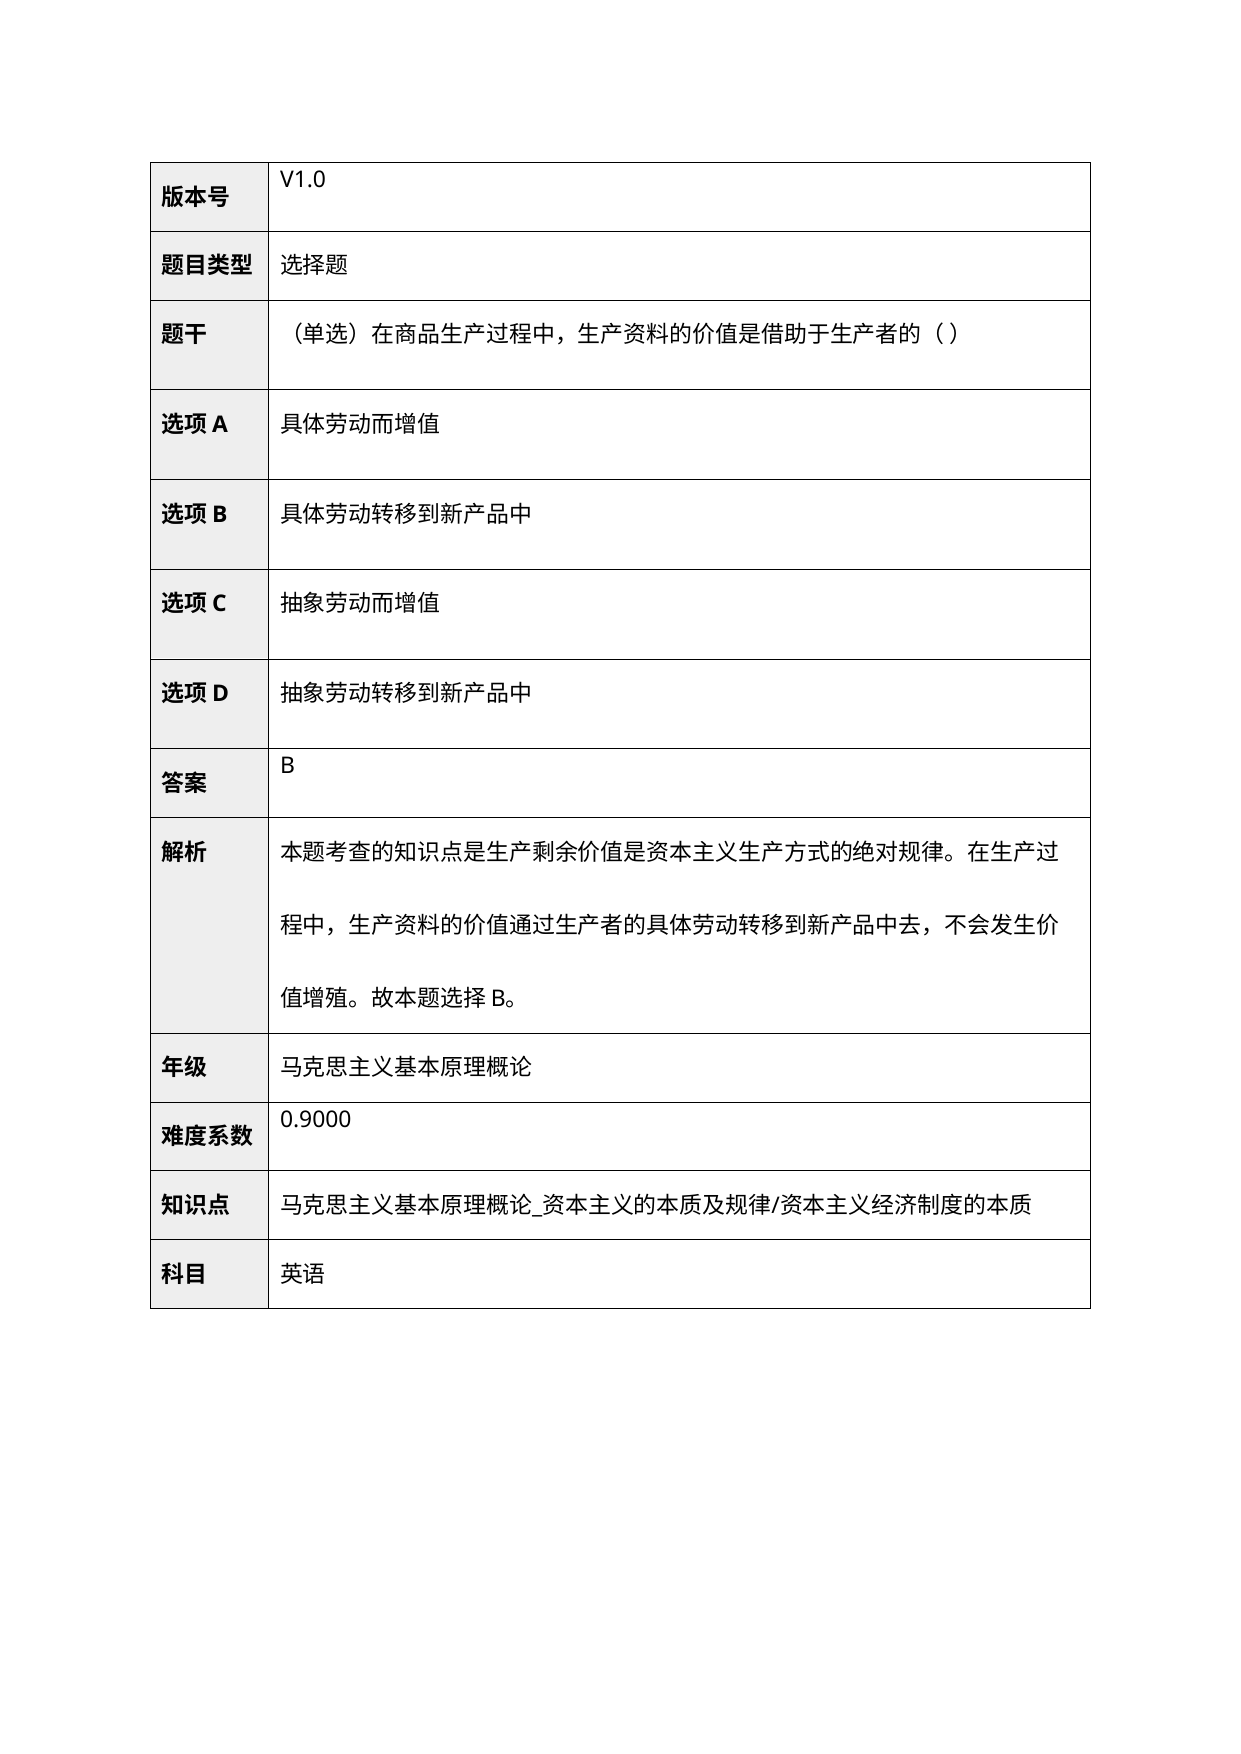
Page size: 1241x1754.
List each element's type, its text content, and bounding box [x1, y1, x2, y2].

table_cell 具体劳动而增值 [269, 390, 1090, 479]
table_cell 选项D [151, 660, 268, 748]
table_cell 知识点 [151, 1171, 268, 1239]
table_cell 马克思主义基本原理概论_资本主义的本质及规律/资本主义经济制度的本质 [269, 1171, 1090, 1239]
table_cell 选项A [151, 390, 268, 479]
table_cell 版本号 [151, 163, 268, 231]
table_cell 选项C [151, 570, 268, 658]
table_cell 马克思主义基本原理概论 [269, 1034, 1090, 1102]
table_cell 题干 [151, 301, 268, 389]
table_cell 具体劳动转移到新产品中 [269, 480, 1090, 569]
table_cell 答案 [151, 749, 268, 817]
table_cell B [269, 749, 1090, 817]
table_cell 英语 [269, 1240, 1090, 1308]
table_cell 本题考查的知识点是生产剩余价值是资本主义生产方式的绝对规律。在生产过程中，生产资料的价值通过生产者的具体劳动转移到新产品中去，不会发生价值增殖。故本题选择B。 [269, 818, 1090, 1033]
table_cell （单选）在商品生产过程中，生产资料的价值是借助于生产者的（ ） [269, 301, 1090, 389]
table_cell 抽象劳动而增值 [269, 570, 1090, 658]
table_cell 科目 [151, 1240, 268, 1308]
table_cell 抽象劳动转移到新产品中 [269, 660, 1090, 748]
table_cell 难度系数 [151, 1103, 268, 1170]
table_cell 选择题 [269, 232, 1090, 300]
table_cell 选项B [151, 480, 268, 569]
table_cell 题目类型 [151, 232, 268, 300]
table_cell 0.9000 [269, 1103, 1090, 1170]
table_cell V1.0 [269, 163, 1090, 231]
table_cell 年级 [151, 1034, 268, 1102]
table_cell 解析 [151, 818, 268, 1033]
